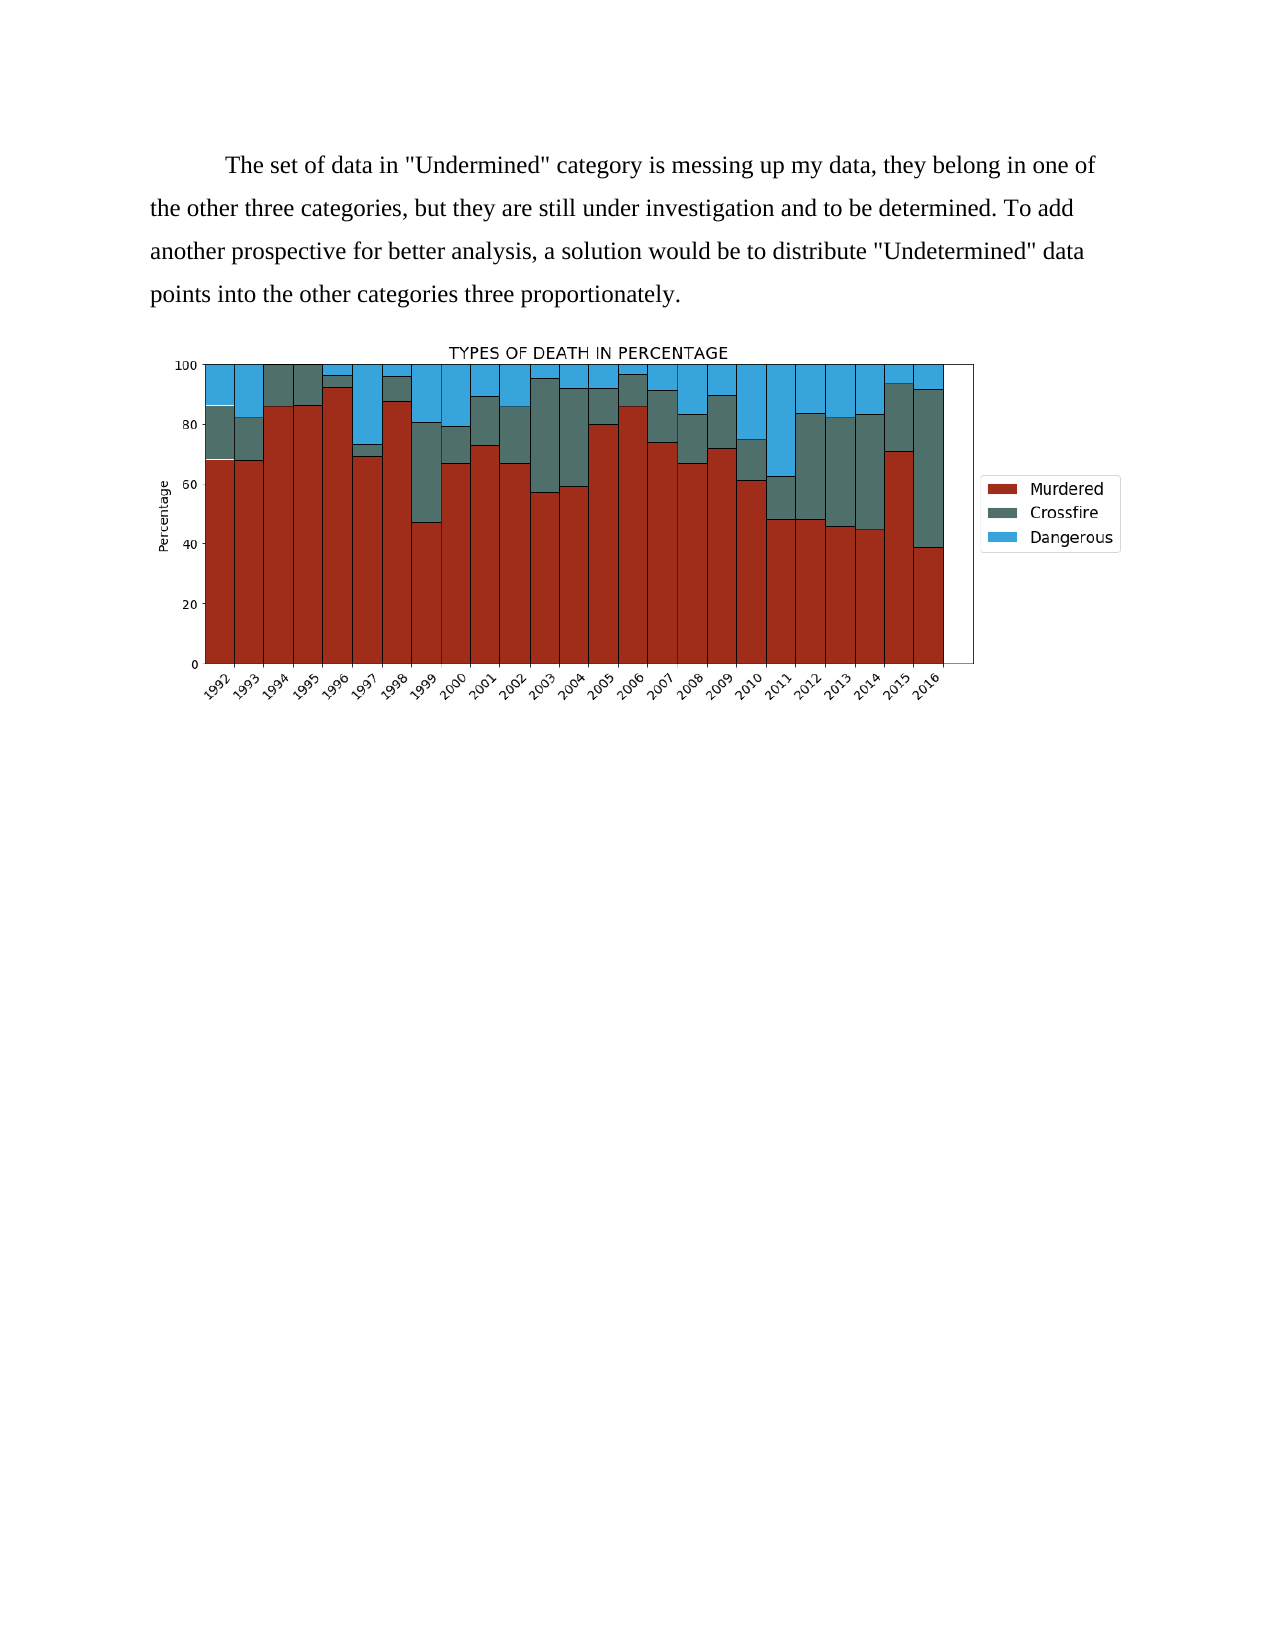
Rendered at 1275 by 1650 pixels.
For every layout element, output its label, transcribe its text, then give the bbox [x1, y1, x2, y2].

text The set of data in "Undermined" category is messing up my data, they belong in one of the other three categories, but they are still under investigation and to be determined. To add another prospective for better analysis, a solution would be to distribute "Undetermined" data points into the other categories three proportionately. [150, 150, 1125, 308]
picture [150, 339, 1122, 705]
